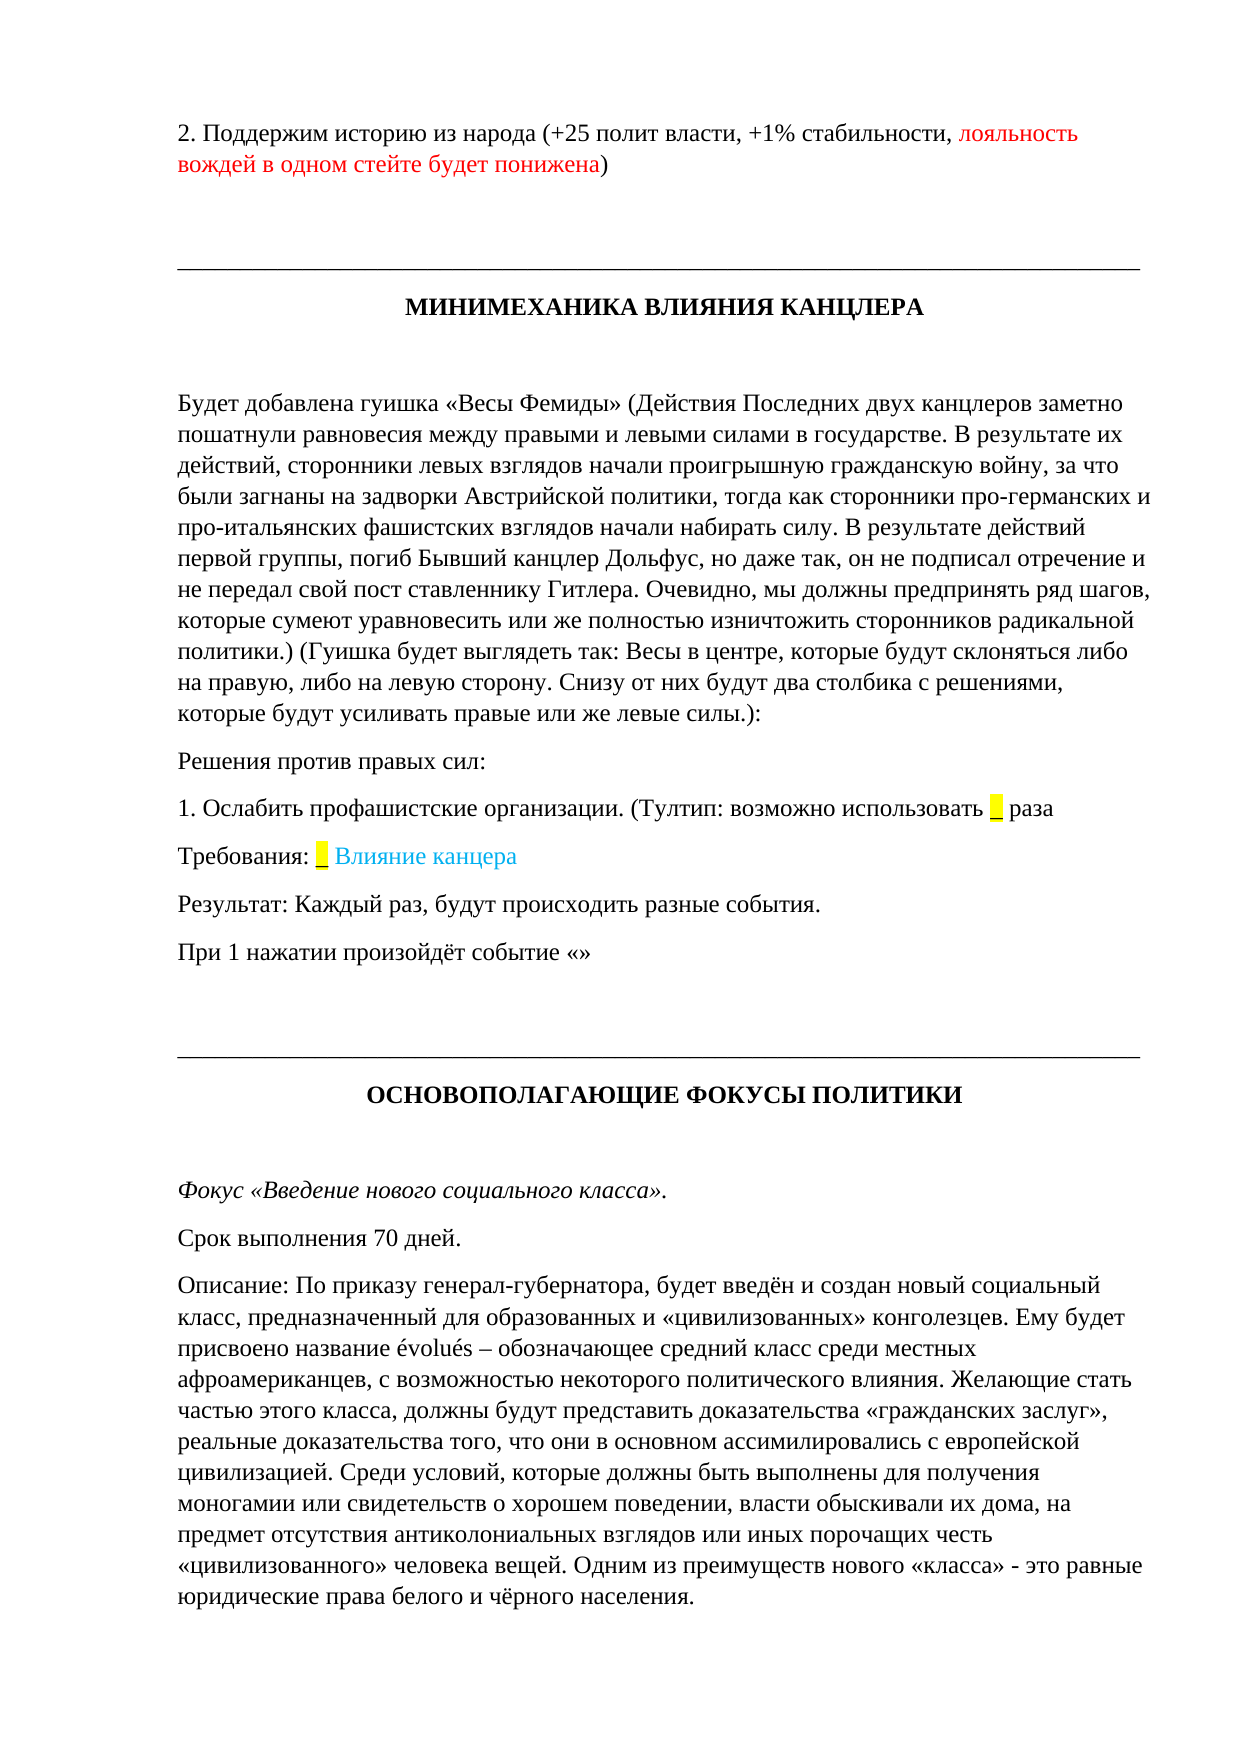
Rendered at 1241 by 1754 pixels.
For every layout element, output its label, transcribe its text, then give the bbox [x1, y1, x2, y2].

text Результат: Каждый раз, будут происходить разные события. [177, 889, 1152, 918]
text 2. Поддержим историю из народа (+25 полит власти, +1% стабильности, лояльность вождей в одном стейте будет понижена) [177, 118, 1152, 178]
text ОСНОВОПОЛАГАЮЩИЕ ФОКУСЫ ПОЛИТИКИ [177, 1080, 1152, 1108]
text Срок выполнения 70 дней. [177, 1223, 1152, 1252]
text _____________________________________________________________________________ [177, 1032, 1152, 1061]
text При 1 нажатии произойдёт событие «» [177, 937, 1152, 965]
text Фокус «Введение нового социального класса». [177, 1175, 1152, 1204]
text Будет добавлена гуишка «Весы Фемиды» (Действия Последних двух канцлеров заметно пошатнули равновесия между правыми и левыми силами в государстве. В результате их действий, сторонники левых взглядов начали проигрышную гражданскую войну, за что были загнаны на задворки Австрийской политики, тогда как сторонники про-германских и про-итальянских фашистских взглядов начали набирать силу. В результате действий первой группы, погиб Бывший канцлер Дольфус, но даже так, он не подписал отречение и не передал свой пост ставленнику Гитлера. Очевидно, мы должны предпринять ряд шагов, которые сумеют уравновесить или же полностью изничтожить сторонников радикальной политики.) (Гуишка будет выглядеть так: Весы в центре, которые будут склоняться либо на правую, либо на левую сторону. Снизу от них будут два столбика с решениями, которые будут усиливать правые или же левые силы.): [177, 388, 1152, 727]
text 1. Ослабить профашистские организации. (Тултип: возможно использовать _ раза [177, 793, 1152, 822]
text _____________________________________________________________________________ [177, 244, 1152, 273]
text МИНИМЕХАНИКА ВЛИЯНИЯ КАНЦЛЕРА [177, 292, 1152, 321]
text Требования: _ Влияние канцера [328, 841, 1152, 870]
text Требования: _ Влияние канцера [177, 841, 316, 870]
text Решения против правых сил: [177, 746, 1152, 774]
